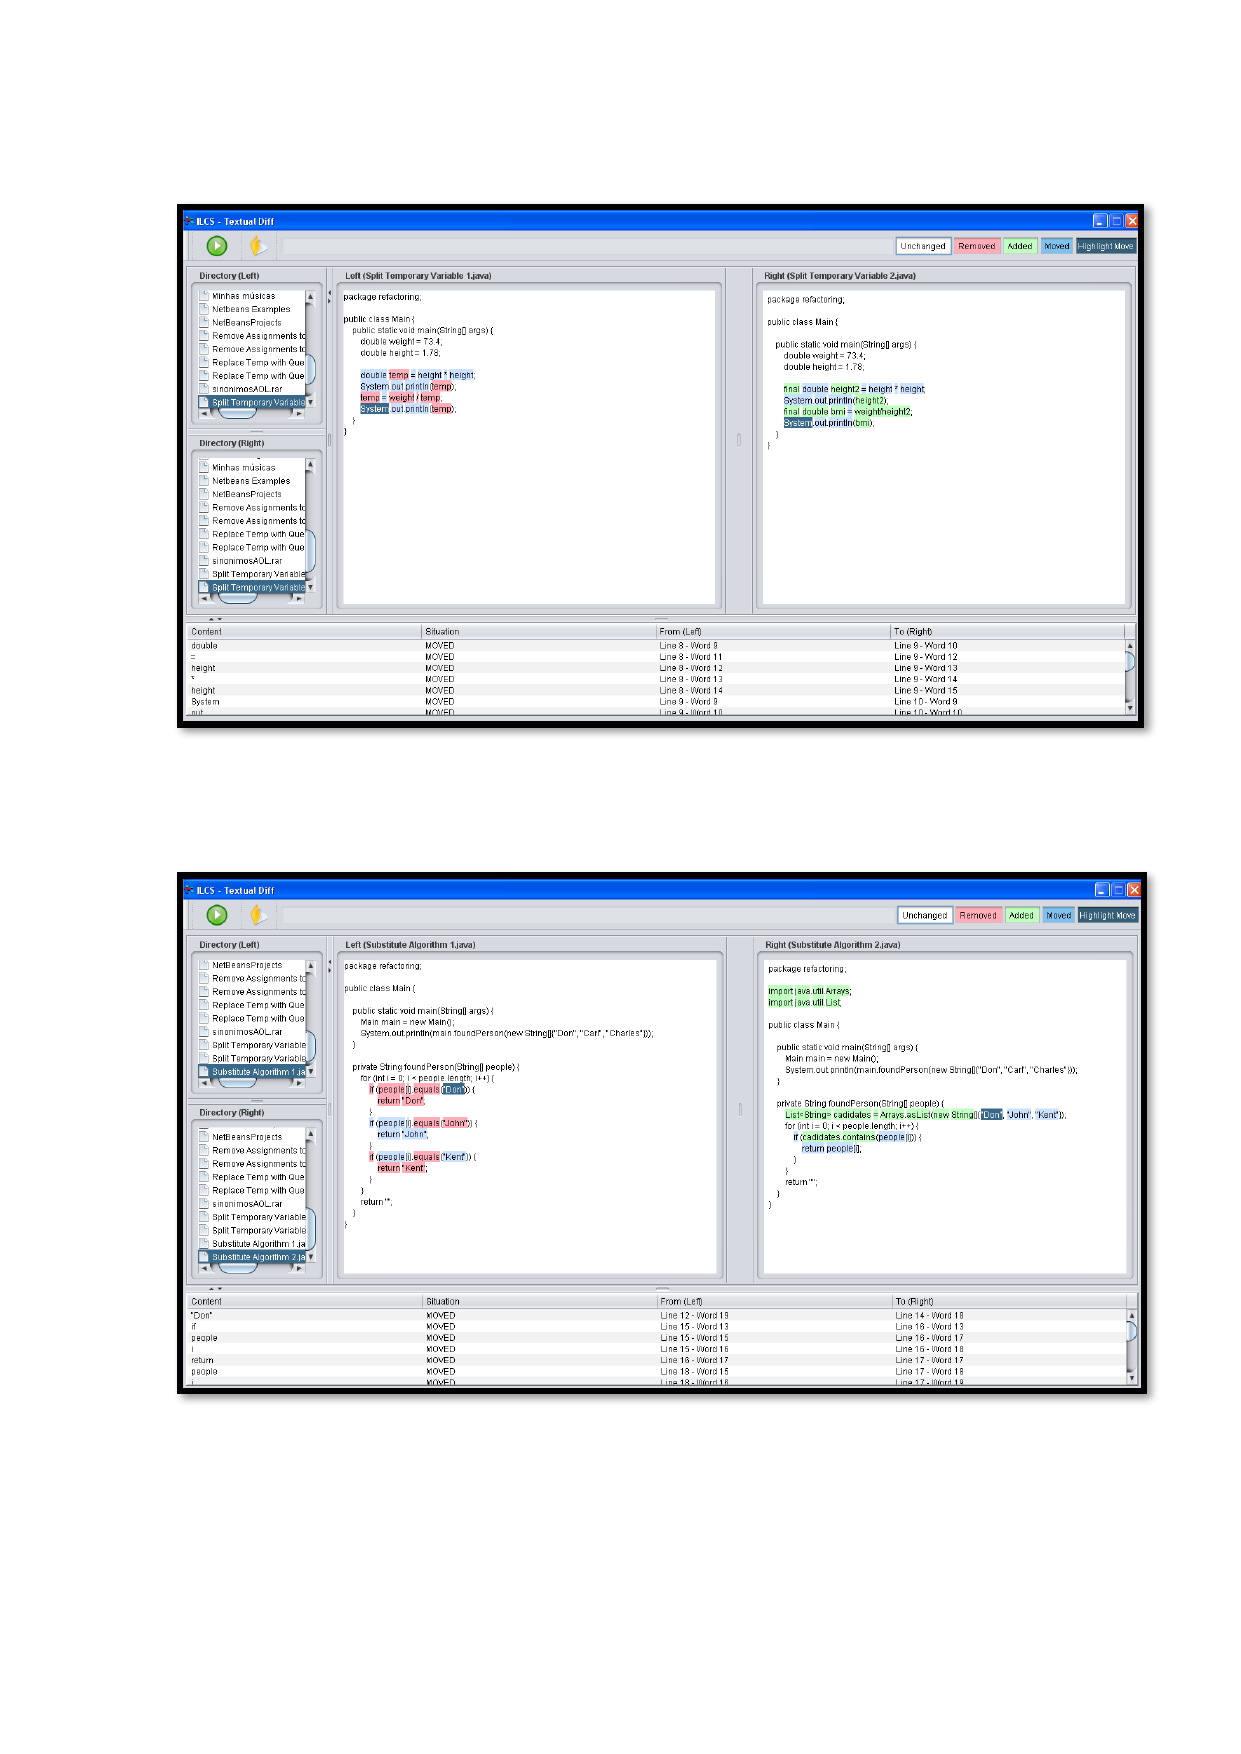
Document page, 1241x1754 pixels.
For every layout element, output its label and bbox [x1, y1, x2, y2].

picture [183, 879, 1141, 1388]
picture [183, 210, 1138, 721]
